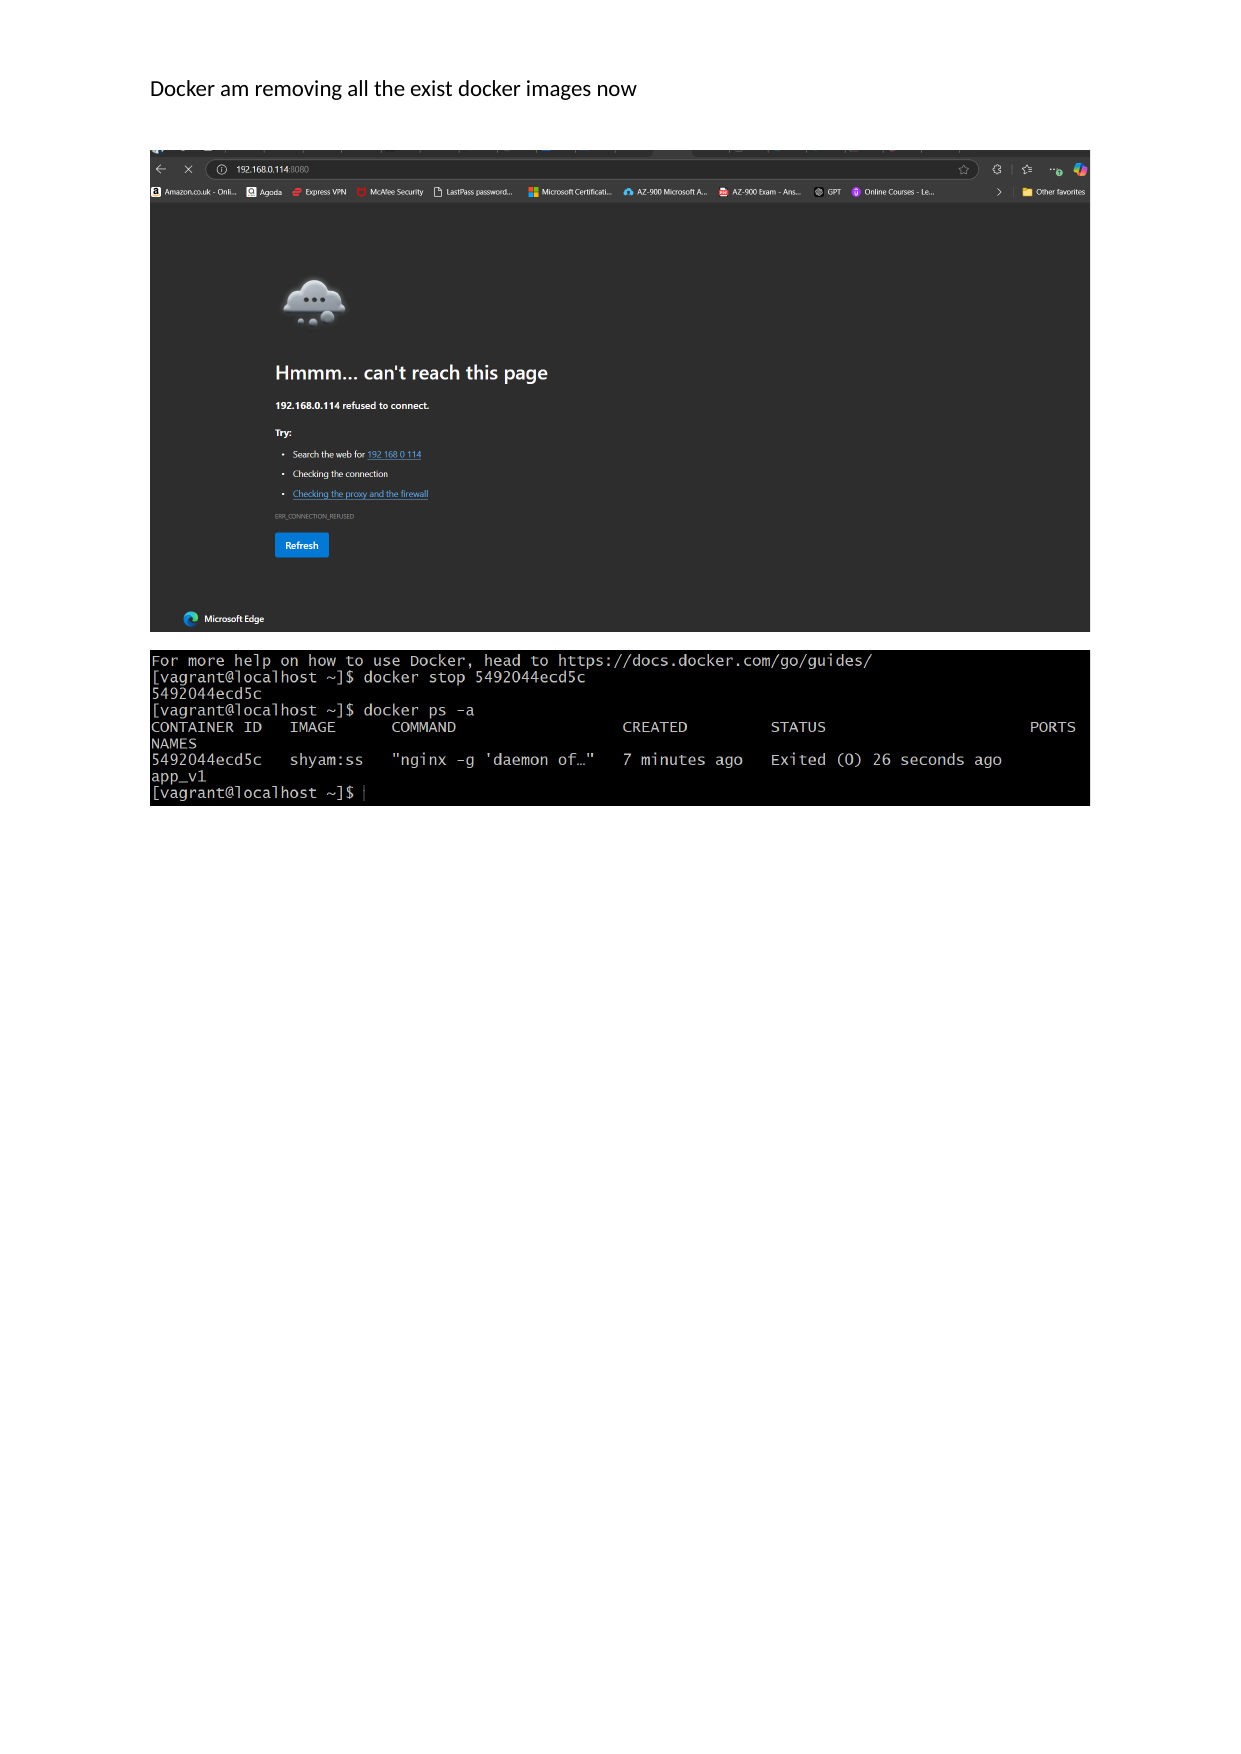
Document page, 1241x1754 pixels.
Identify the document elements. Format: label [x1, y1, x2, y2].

picture [150, 650, 1091, 806]
picture [150, 150, 1091, 632]
